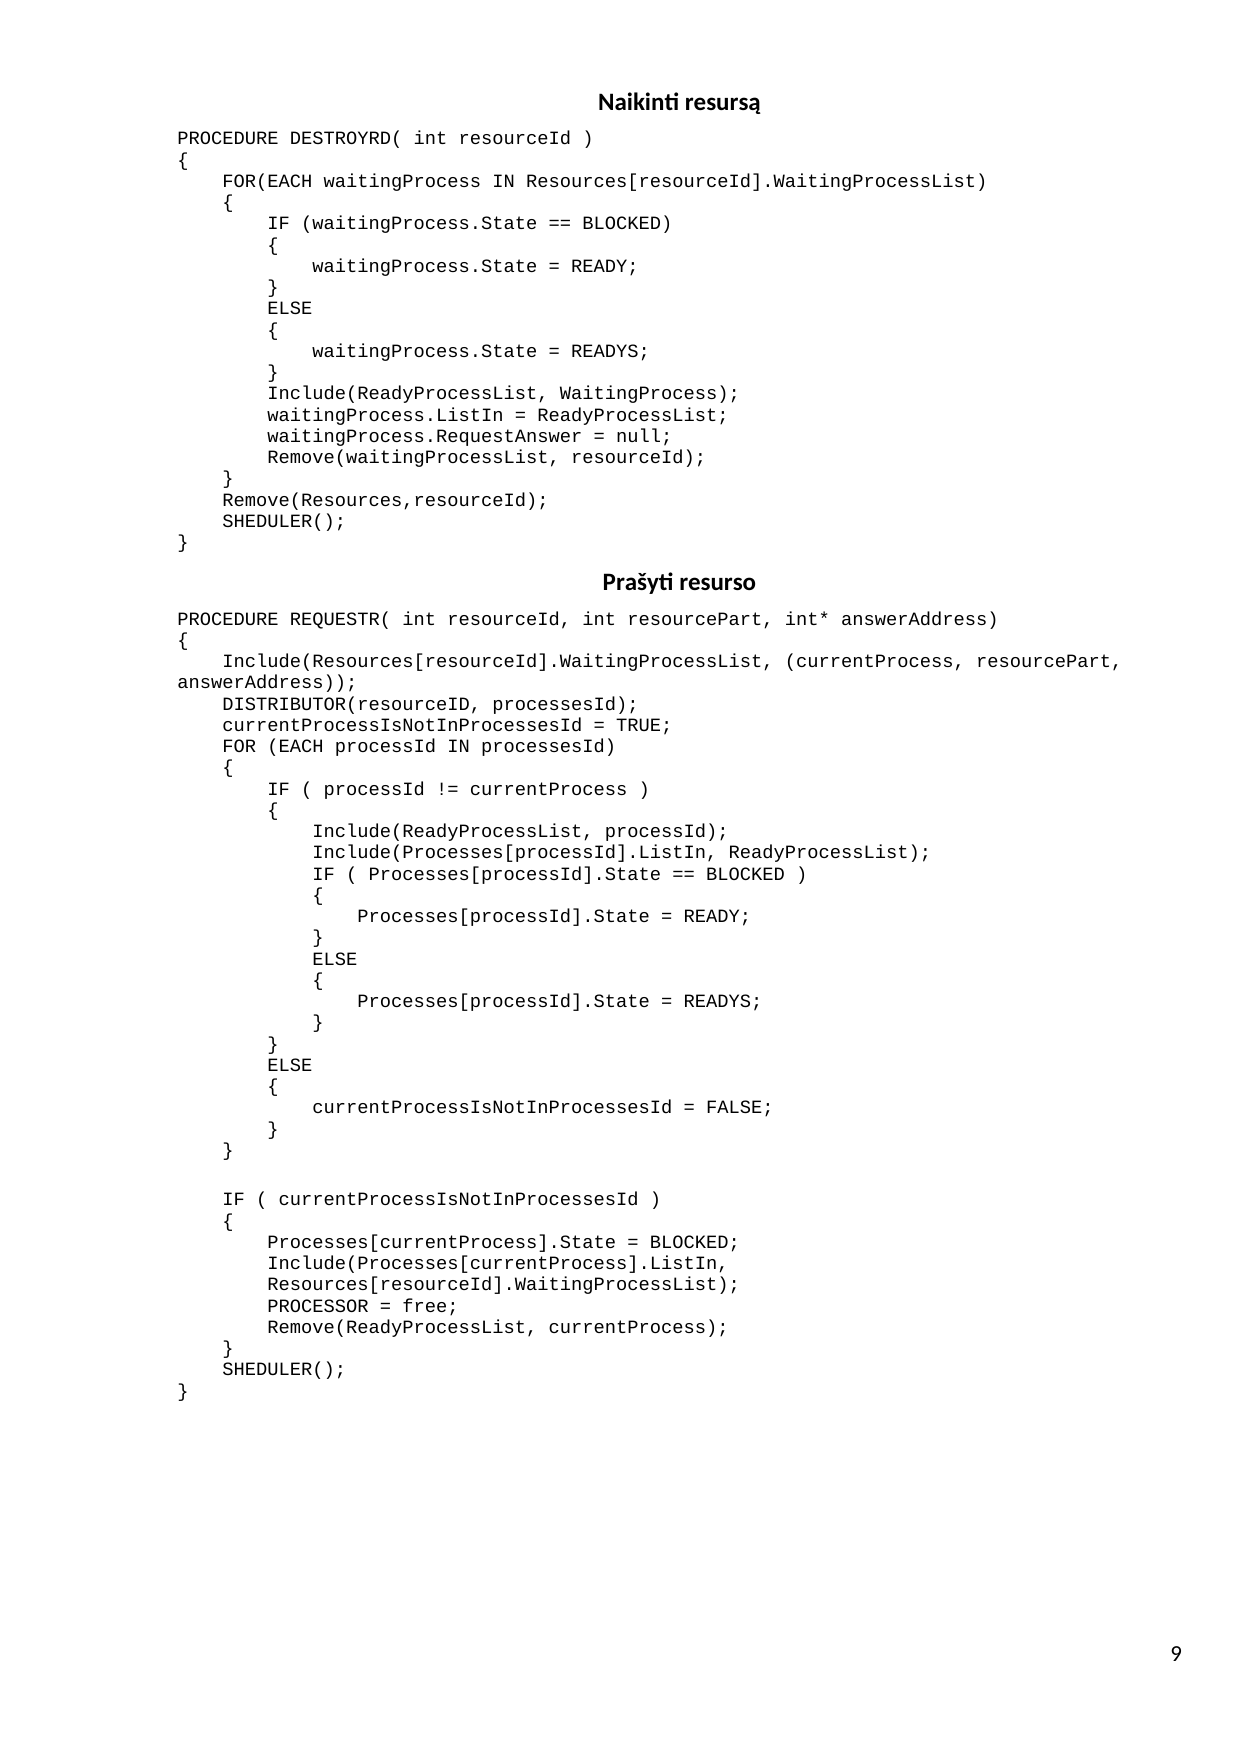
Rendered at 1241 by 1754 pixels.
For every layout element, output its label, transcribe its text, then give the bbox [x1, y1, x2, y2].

text } [177, 469, 1182, 490]
text waitingProcess.RequestAnswer = null; [177, 427, 1182, 448]
text } [177, 1381, 1182, 1403]
text PROCEDURE REQUESTR( int resourceId, int resourcePart, int* answerAddress) [177, 609, 1182, 631]
text ELSE [177, 949, 1182, 971]
text IF (waitingProcess.State == BLOCKED) [177, 214, 1182, 235]
text { [177, 758, 1182, 779]
text DISTRIBUTOR(resourceID, processesId); [177, 694, 1182, 716]
text { [177, 320, 1182, 342]
text Processes[processId].State = READYS; [177, 992, 1182, 1013]
text Remove(ReadyProcessList, currentProcess); [177, 1318, 1182, 1339]
text { [177, 193, 1182, 214]
text PROCESSOR = free; [177, 1296, 1182, 1318]
text { [177, 886, 1182, 907]
text { [177, 801, 1182, 822]
text Remove(waitingProcessList, resourceId); [177, 448, 1182, 469]
text FOR(EACH waitingProcess IN Resources[resourceId].WaitingProcessList) [177, 172, 1182, 193]
text } [177, 1339, 1182, 1360]
text IF ( processId != currentProcess ) [177, 779, 1182, 801]
text SHEDULER(); [177, 1360, 1182, 1381]
text waitingProcess.State = READY; [177, 257, 1182, 278]
text Include(ReadyProcessList, processId); [177, 822, 1182, 843]
text Include(Resources[resourceId].WaitingProcessList, (currentProcess, resourcePart, answerAddress)); [177, 652, 1182, 694]
text } [177, 1034, 1182, 1056]
text { [177, 235, 1182, 257]
text Resources[resourceId].WaitingProcessList); [177, 1275, 1182, 1296]
text { [177, 1077, 1182, 1098]
text { [177, 631, 1182, 652]
text { [177, 971, 1182, 992]
text Naikinti resursą [177, 86, 1182, 117]
text { [177, 1211, 1182, 1233]
text IF ( Processes[processId].State == BLOCKED ) [177, 864, 1182, 886]
text Processes[processId].State = READY; [177, 907, 1182, 928]
text Processes[currentProcess].State = BLOCKED; [177, 1233, 1182, 1254]
text SHEDULER(); [177, 512, 1182, 533]
text } [177, 533, 1182, 554]
text FOR (EACH processId IN processesId) [177, 737, 1182, 758]
text waitingProcess.ListIn = ReadyProcessList; [177, 405, 1182, 427]
text PROCEDURE DESTROYRD( int resourceId ) [177, 129, 1182, 150]
text Include(ReadyProcessList, WaitingProcess); [177, 384, 1182, 405]
text { [177, 150, 1182, 172]
text ELSE [177, 1056, 1182, 1077]
text IF ( currentProcessIsNotInProcessesId ) [177, 1190, 1182, 1211]
text Remove(Resources,resourceId); [177, 490, 1182, 512]
text } [177, 928, 1182, 949]
text currentProcessIsNotInProcessesId = FALSE; [177, 1098, 1182, 1119]
text Prašyti resurso [177, 567, 1182, 597]
text } [177, 1119, 1182, 1141]
text ELSE [177, 299, 1182, 320]
text currentProcessIsNotInProcessesId = TRUE; [177, 716, 1182, 737]
text } [177, 1013, 1182, 1034]
text Include(Processes[currentProcess].ListIn, [177, 1254, 1182, 1275]
text Include(Processes[processId].ListIn, ReadyProcessList); [177, 843, 1182, 864]
text waitingProcess.State = READYS; [177, 342, 1182, 363]
text } [177, 278, 1182, 299]
text } [177, 1141, 1182, 1162]
text } [177, 363, 1182, 384]
